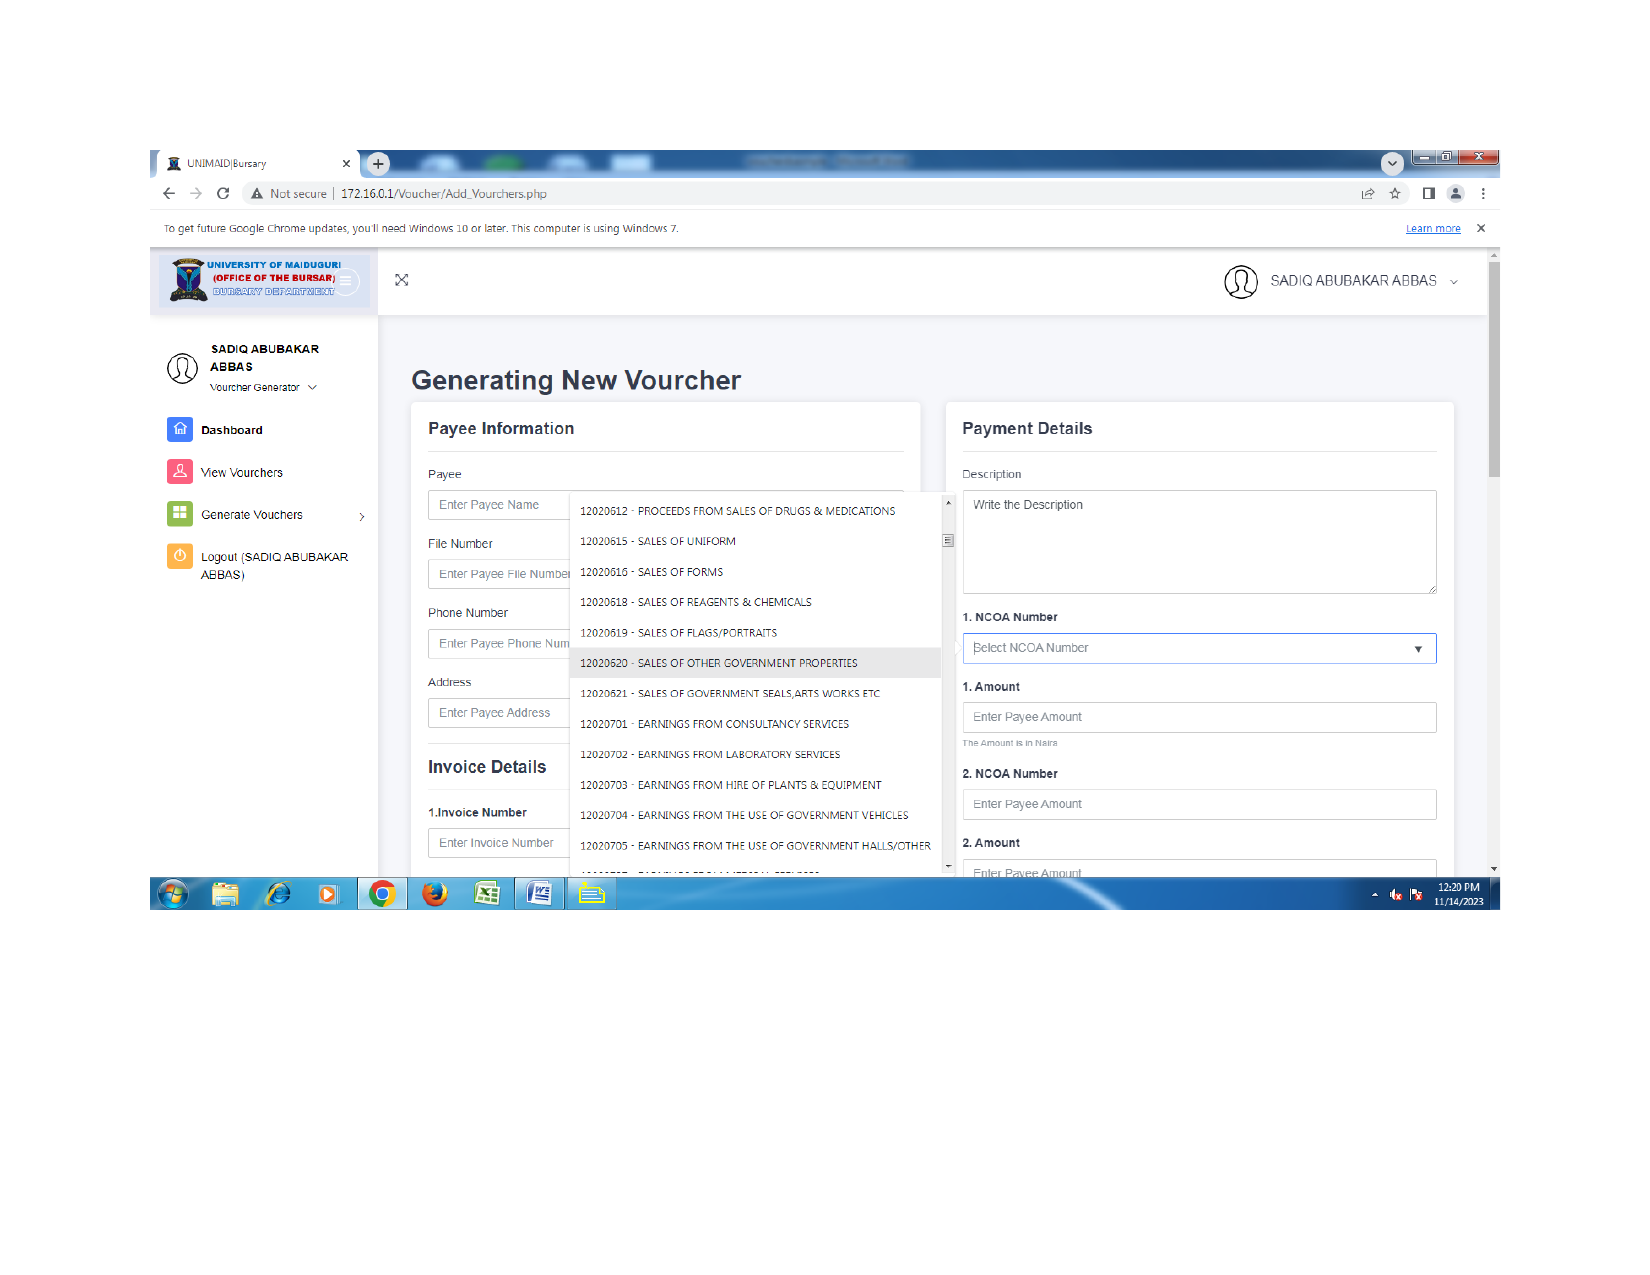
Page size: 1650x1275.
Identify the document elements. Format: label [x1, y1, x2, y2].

picture [150, 150, 1500, 910]
